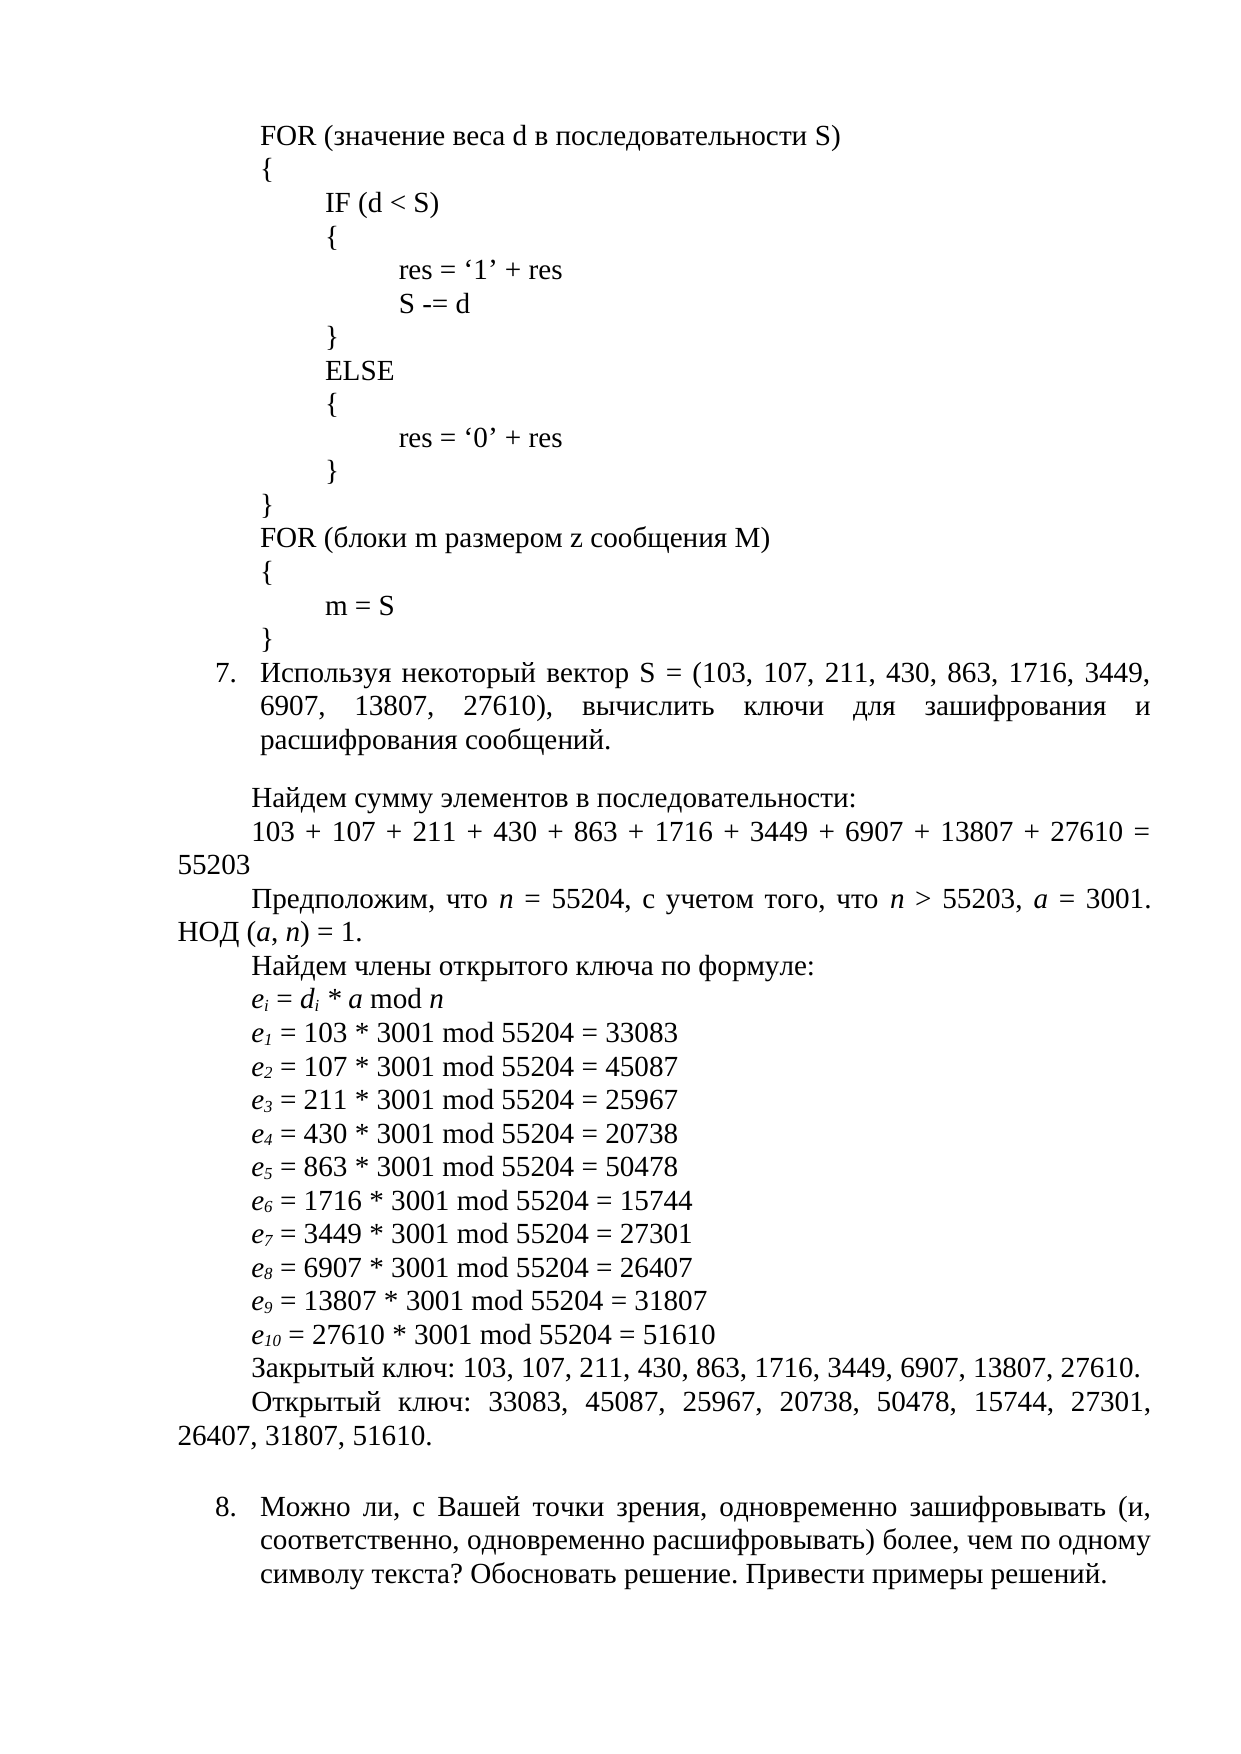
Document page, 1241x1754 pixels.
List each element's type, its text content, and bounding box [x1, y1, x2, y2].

list } [260, 319, 1152, 353]
list FOR (блоки m размером z сообщения M) [260, 521, 1152, 554]
text e8 = 6907 * 3001 mod 55204 = 26407 [177, 1250, 1152, 1283]
list res = ‘0’ + res [333, 420, 1152, 453]
text ei = di * a mod n [177, 982, 1152, 1015]
list FOR (значение веса d в последовательности S) [260, 118, 1152, 152]
text e2 = 107 * 3001 mod 55204 = 45087 [177, 1049, 1152, 1082]
text e9 = 13807 * 3001 mod 55204 = 31807 [177, 1283, 1152, 1317]
list Используя некоторый вектор S = (103, 107, 211, 430, 863, 1716, 3449, 6907, 13807, 27610), вычислить ключи для зашифрования и расшифрования сообщений. [215, 655, 1152, 755]
list { [260, 554, 1152, 588]
text e6 = 1716 * 3001 mod 55204 = 15744 [177, 1183, 1152, 1216]
text e3 = 211 * 3001 mod 55204 = 25967 [177, 1082, 1152, 1116]
text Найдем сумму элементов в последовательности: [177, 780, 1152, 814]
text e1 = 103 * 3001 mod 55204 = 33083 [177, 1015, 1152, 1049]
list res = ‘1’ + res [260, 252, 1152, 286]
list { [260, 219, 1152, 252]
text e10 = 27610 * 3001 mod 55204 = 51610 [177, 1317, 1152, 1351]
text 103 + 107 + 211 + 430 + 863 + 1716 + 3449 + 6907 + 13807 + 27610 = 55203 [177, 814, 1152, 881]
list } [260, 487, 1152, 521]
text Закрытый ключ: 103, 107, 211, 430, 863, 1716, 3449, 6907, 13807, 27610. [177, 1351, 1152, 1384]
list IF (d < S) [260, 185, 1152, 219]
text Найдем члены открытого ключа по формуле: [177, 948, 1152, 982]
text e5 = 863 * 3001 mod 55204 = 50478 [177, 1149, 1152, 1183]
text e7 = 3449 * 3001 mod 55204 = 27301 [177, 1216, 1152, 1250]
text Предположим, что n = 55204, с учетом того, что n > 55203, a = 3001. НОД (a, n) = 1. [177, 881, 1152, 948]
list m = S [260, 588, 1152, 621]
list Можно ли, с Вашей точки зрения, одновременно зашифровывать (и, соответственно, одновременно расшифровывать) более, чем по одному символу текста? Обосновать решение. Привести примеры решений. [215, 1489, 1152, 1589]
list ELSE [260, 353, 1152, 386]
list S -= d [260, 286, 1152, 319]
list { [260, 386, 1152, 420]
list } [260, 453, 1152, 487]
text Открытый ключ: 33083, 45087, 25967, 20738, 50478, 15744, 27301, 26407, 31807, 51610. [177, 1384, 1152, 1451]
text e4 = 430 * 3001 mod 55204 = 20738 [177, 1116, 1152, 1149]
list } [260, 621, 1152, 655]
list { [260, 152, 1152, 185]
